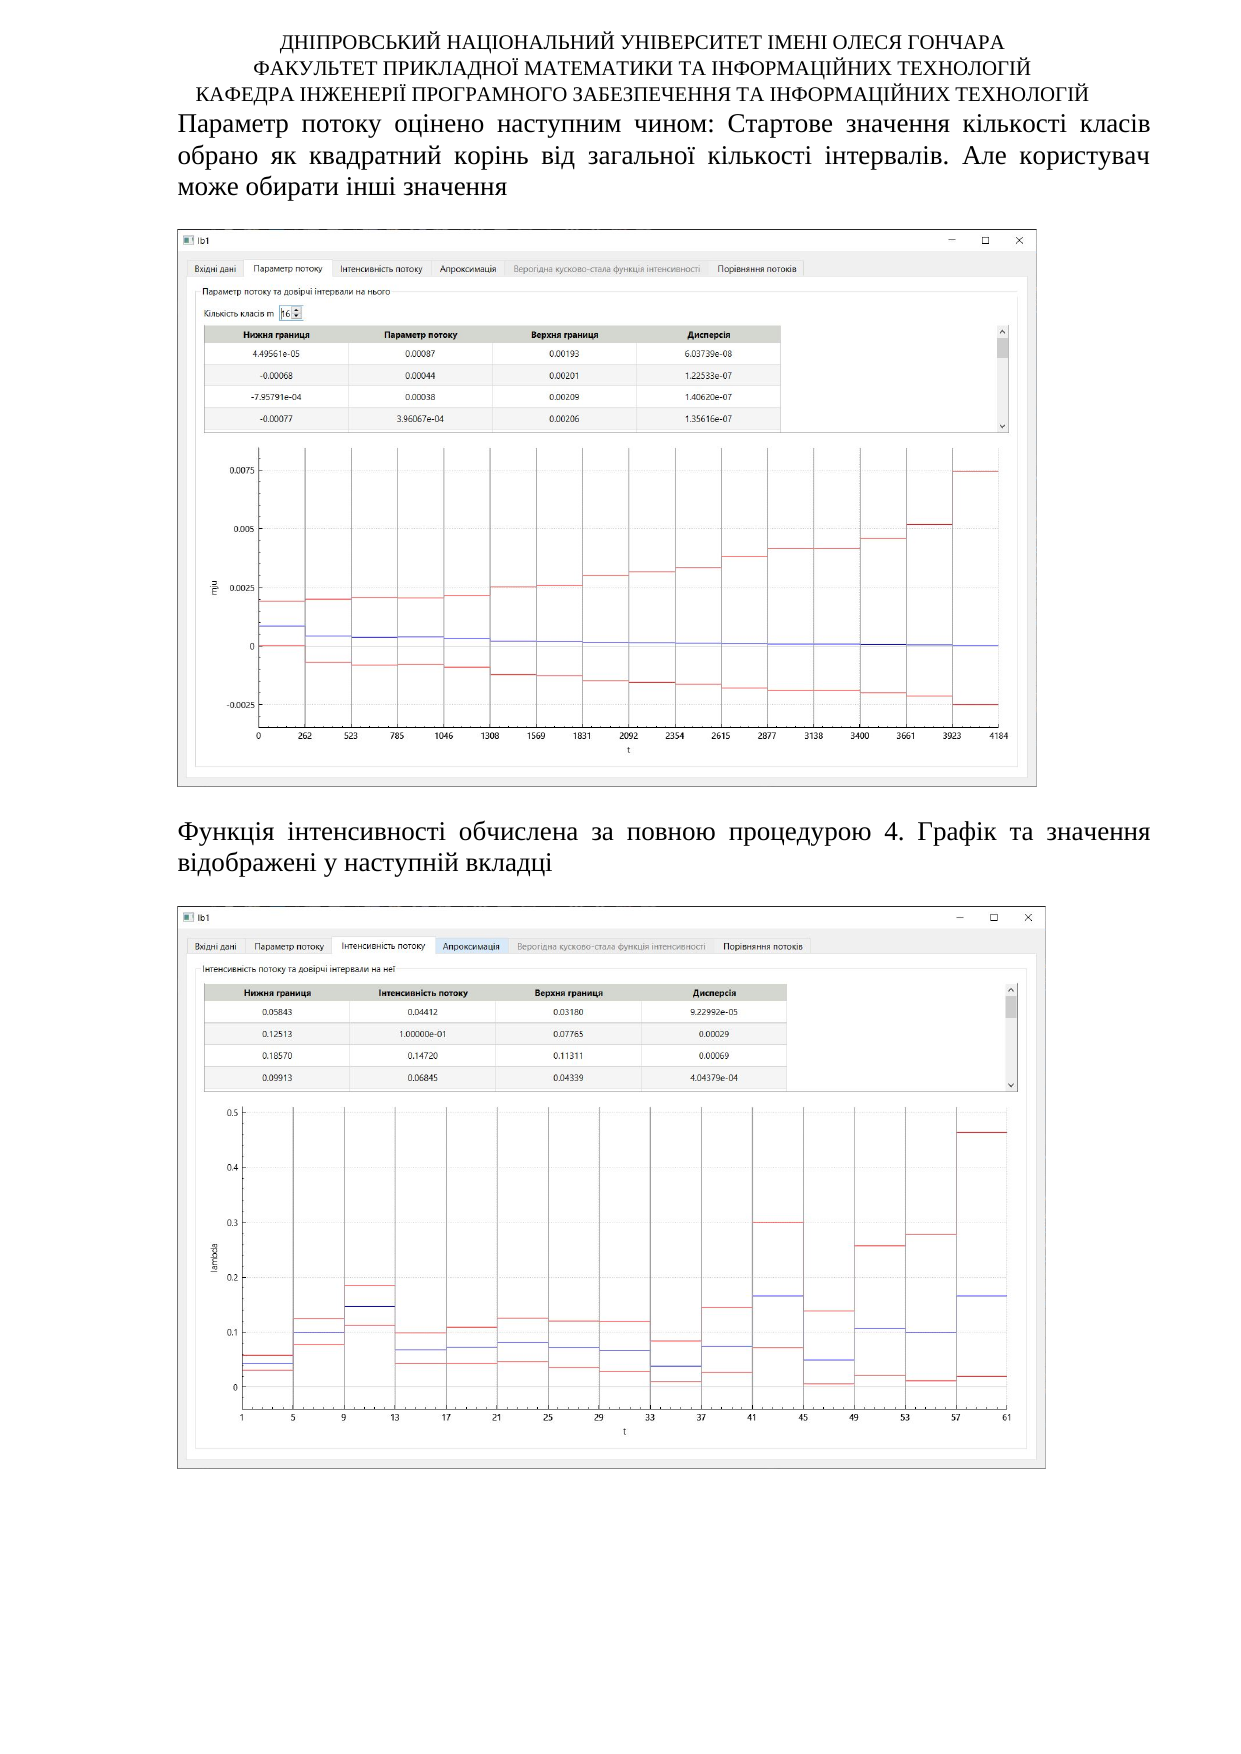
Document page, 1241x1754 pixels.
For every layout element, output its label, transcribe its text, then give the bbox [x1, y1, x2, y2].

text Функція інтенсивності обчислена за повною процедурою 4. Графік та значення відображені у наступній вкладці [177, 815, 1152, 877]
picture [177, 906, 1046, 1469]
picture [177, 229, 1037, 787]
text Параметр потоку оцінено наступним чином: Стартове значення кількості класів обрано як квадратний корінь від загальної кількості інтервалів. Але користувач може обирати інші значення [177, 108, 1152, 201]
